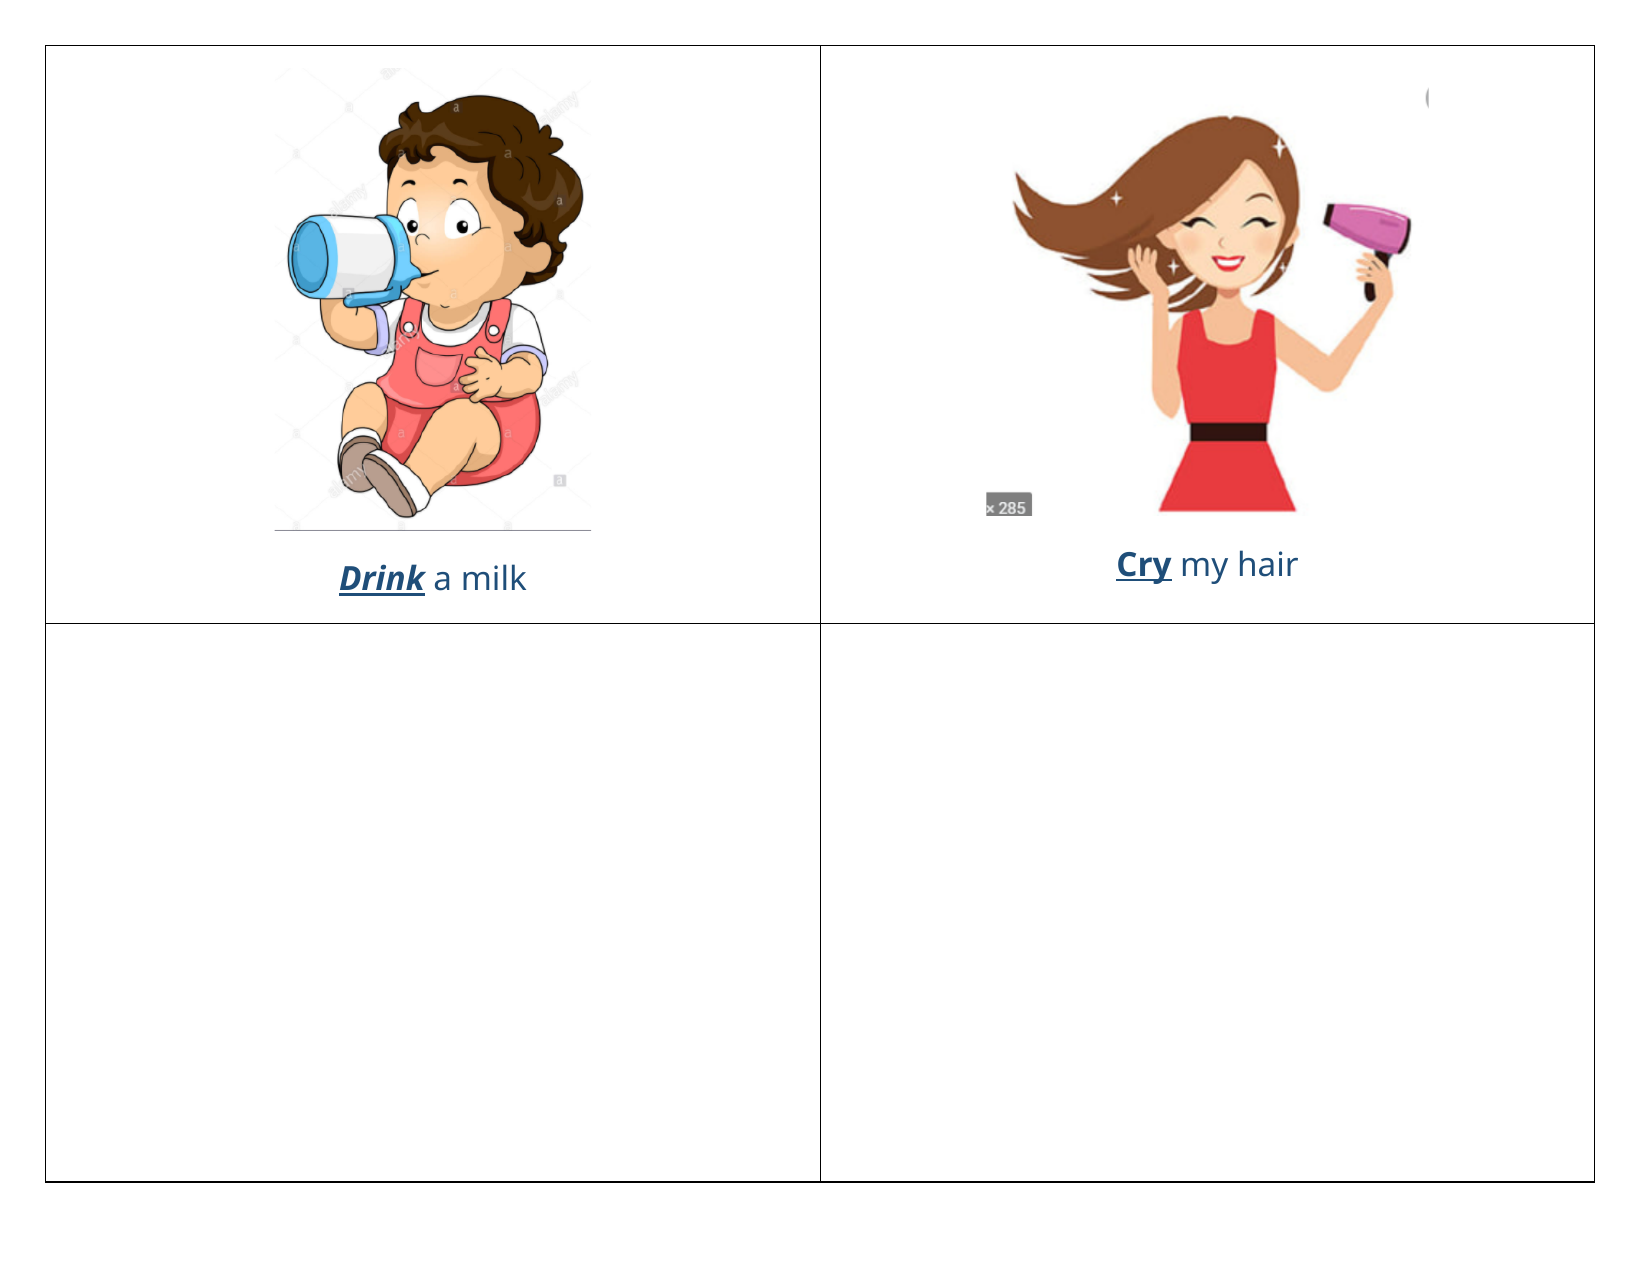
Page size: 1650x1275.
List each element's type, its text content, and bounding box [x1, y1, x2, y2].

table_cell [821, 624, 1594, 1181]
table_cell Drink a milk [46, 46, 820, 623]
table_cell [46, 624, 820, 1181]
table_cell Cry my hair [821, 46, 1594, 623]
picture [986, 82, 1429, 516]
picture [274, 68, 592, 531]
